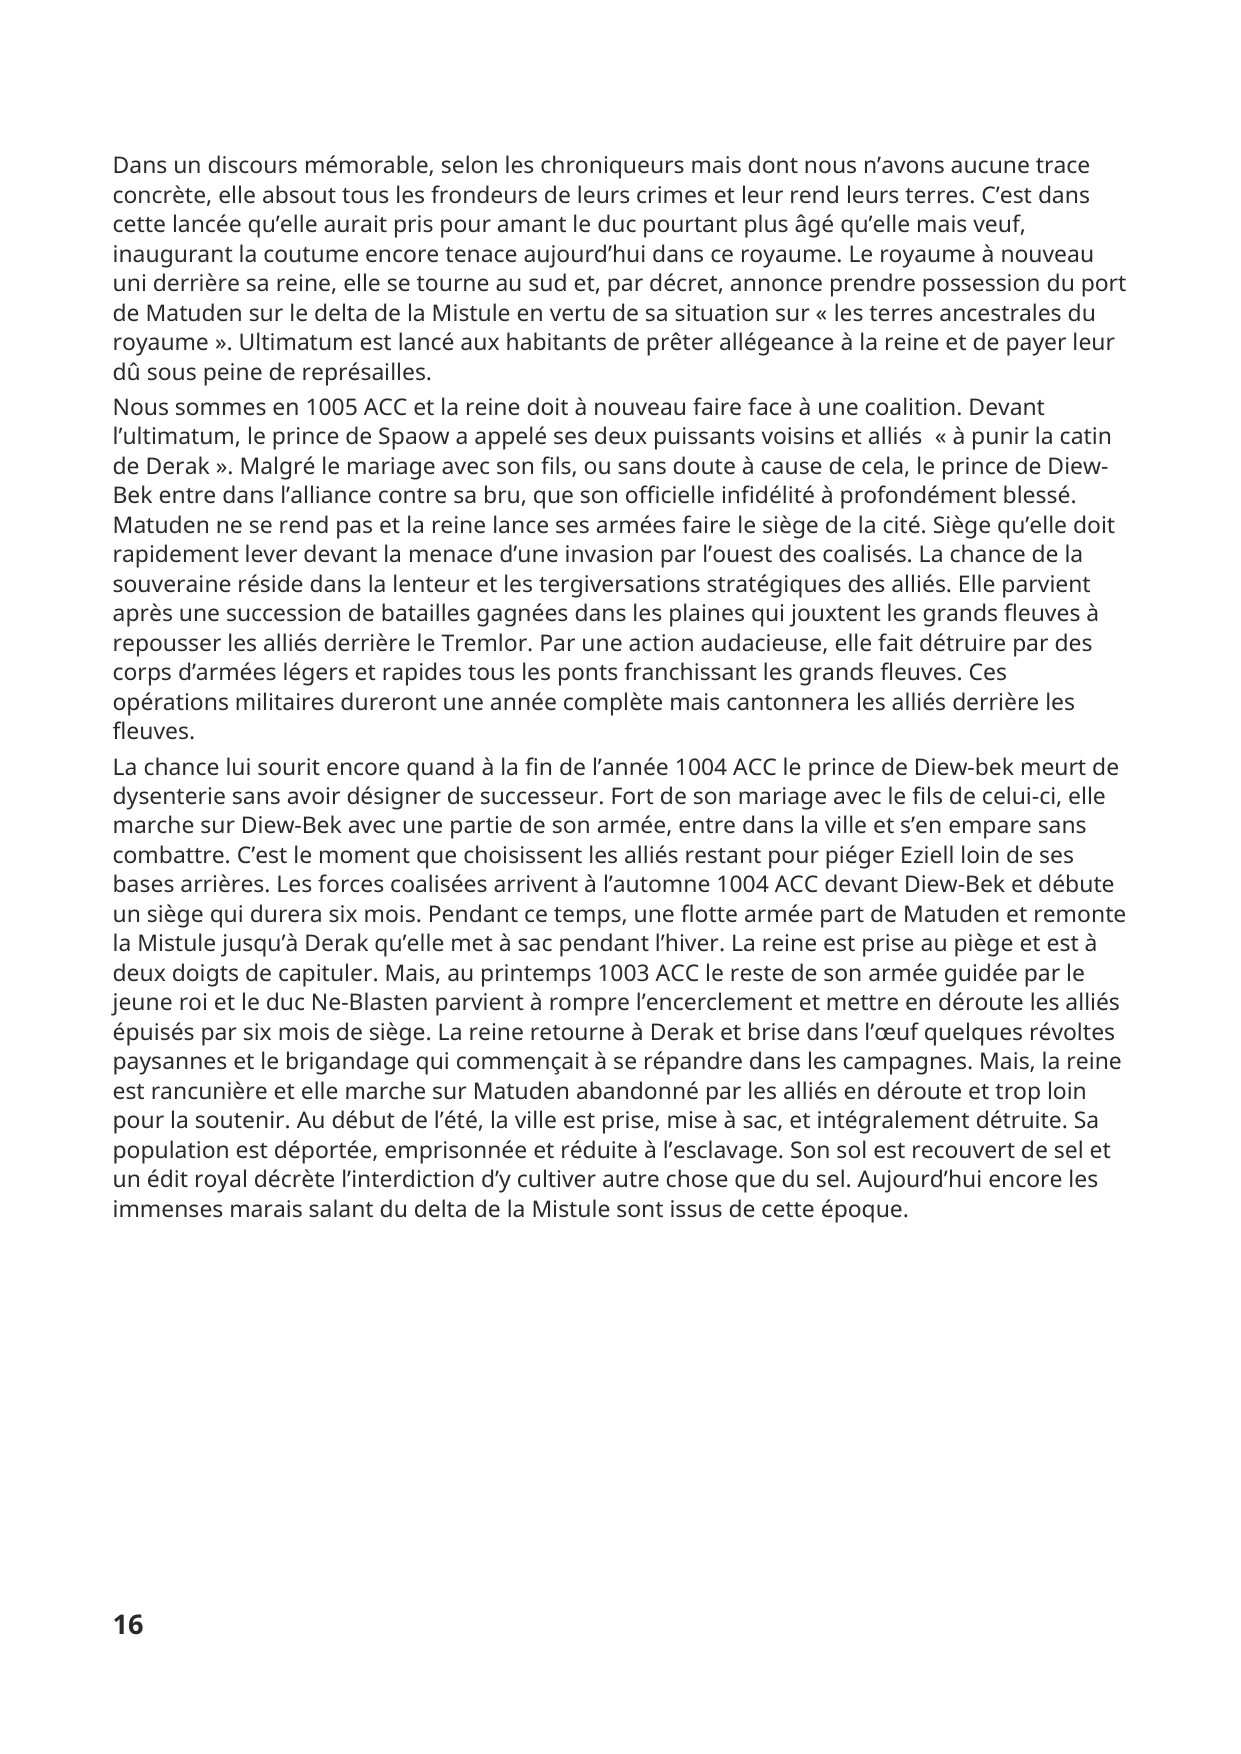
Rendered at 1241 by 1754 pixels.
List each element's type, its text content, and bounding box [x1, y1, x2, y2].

text La chance lui sourit encore quand à la fin de l’année 1004 ACC le prince de Diew-bek meurt de dysenterie sans avoir désigner de successeur. Fort de son mariage avec le fils de celui-ci, elle marche sur Diew-Bek avec une partie de son armée, entre dans la ville et s’en empare sans combattre. C’est le moment que choisissent les alliés restant pour piéger Eziell loin de ses bases arrières. Les forces coalisées arrivent à l’automne 1004 ACC devant Diew-Bek et débute un siège qui durera six mois. Pendant ce temps, une flotte armée part de Matuden et remonte la Mistule jusqu’à Derak qu’elle met à sac pendant l’hiver. La reine est prise au piège et est à deux doigts de capituler. Mais, au printemps 1003 ACC le reste de son armée guidée par le jeune roi et le duc Ne-Blasten parvient à rompre l’encerclement et mettre en déroute les alliés épuisés par six mois de siège. La reine retourne à Derak et brise dans l’œuf quelques révoltes paysannes et le brigandage qui commençait à se répandre dans les campagnes. Mais, la reine est rancunière et elle marche sur Matuden abandonné par les alliés en déroute et trop loin pour la soutenir. Au début de l’été, la ville est prise, mise à sac, et intégralement détruite. Sa population est déportée, emprisonnée et réduite à l’esclavage. Son sol est recouvert de sel et un édit royal décrète l’interdiction d’y cultiver autre chose que du sel. Aujourd’hui encore les immenses marais salant du delta de la Mistule sont issus de cette époque. [112, 751, 1128, 1223]
text Nous sommes en 1005 ACC et la reine doit à nouveau faire face à une coalition. Devant l’ultimatum, le prince de Spaow a appelé ses deux puissants voisins et alliés « à punir la catin de Derak ». Malgré le mariage avec son fils, ou sans doute à cause de cela, le prince de Diew-Bek entre dans l’alliance contre sa bru, que son officielle infidélité à profondément blessé. Matuden ne se rend pas et la reine lance ses armées faire le siège de la cité. Siège qu’elle doit rapidement lever devant la menace d’une invasion par l’ouest des coalisés. La chance de la souveraine réside dans la lenteur et les tergiversations stratégiques des alliés. Elle parvient après une succession de batailles gagnées dans les plaines qui jouxtent les grands fleuves à repousser les alliés derrière le Tremlor. Par une action audacieuse, elle fait détruire par des corps d’armées légers et rapides tous les ponts franchissant les grands fleuves. Ces opérations militaires dureront une année complète mais cantonnera les alliés derrière les fleuves. [112, 392, 1128, 746]
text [112, 150, 1128, 386]
